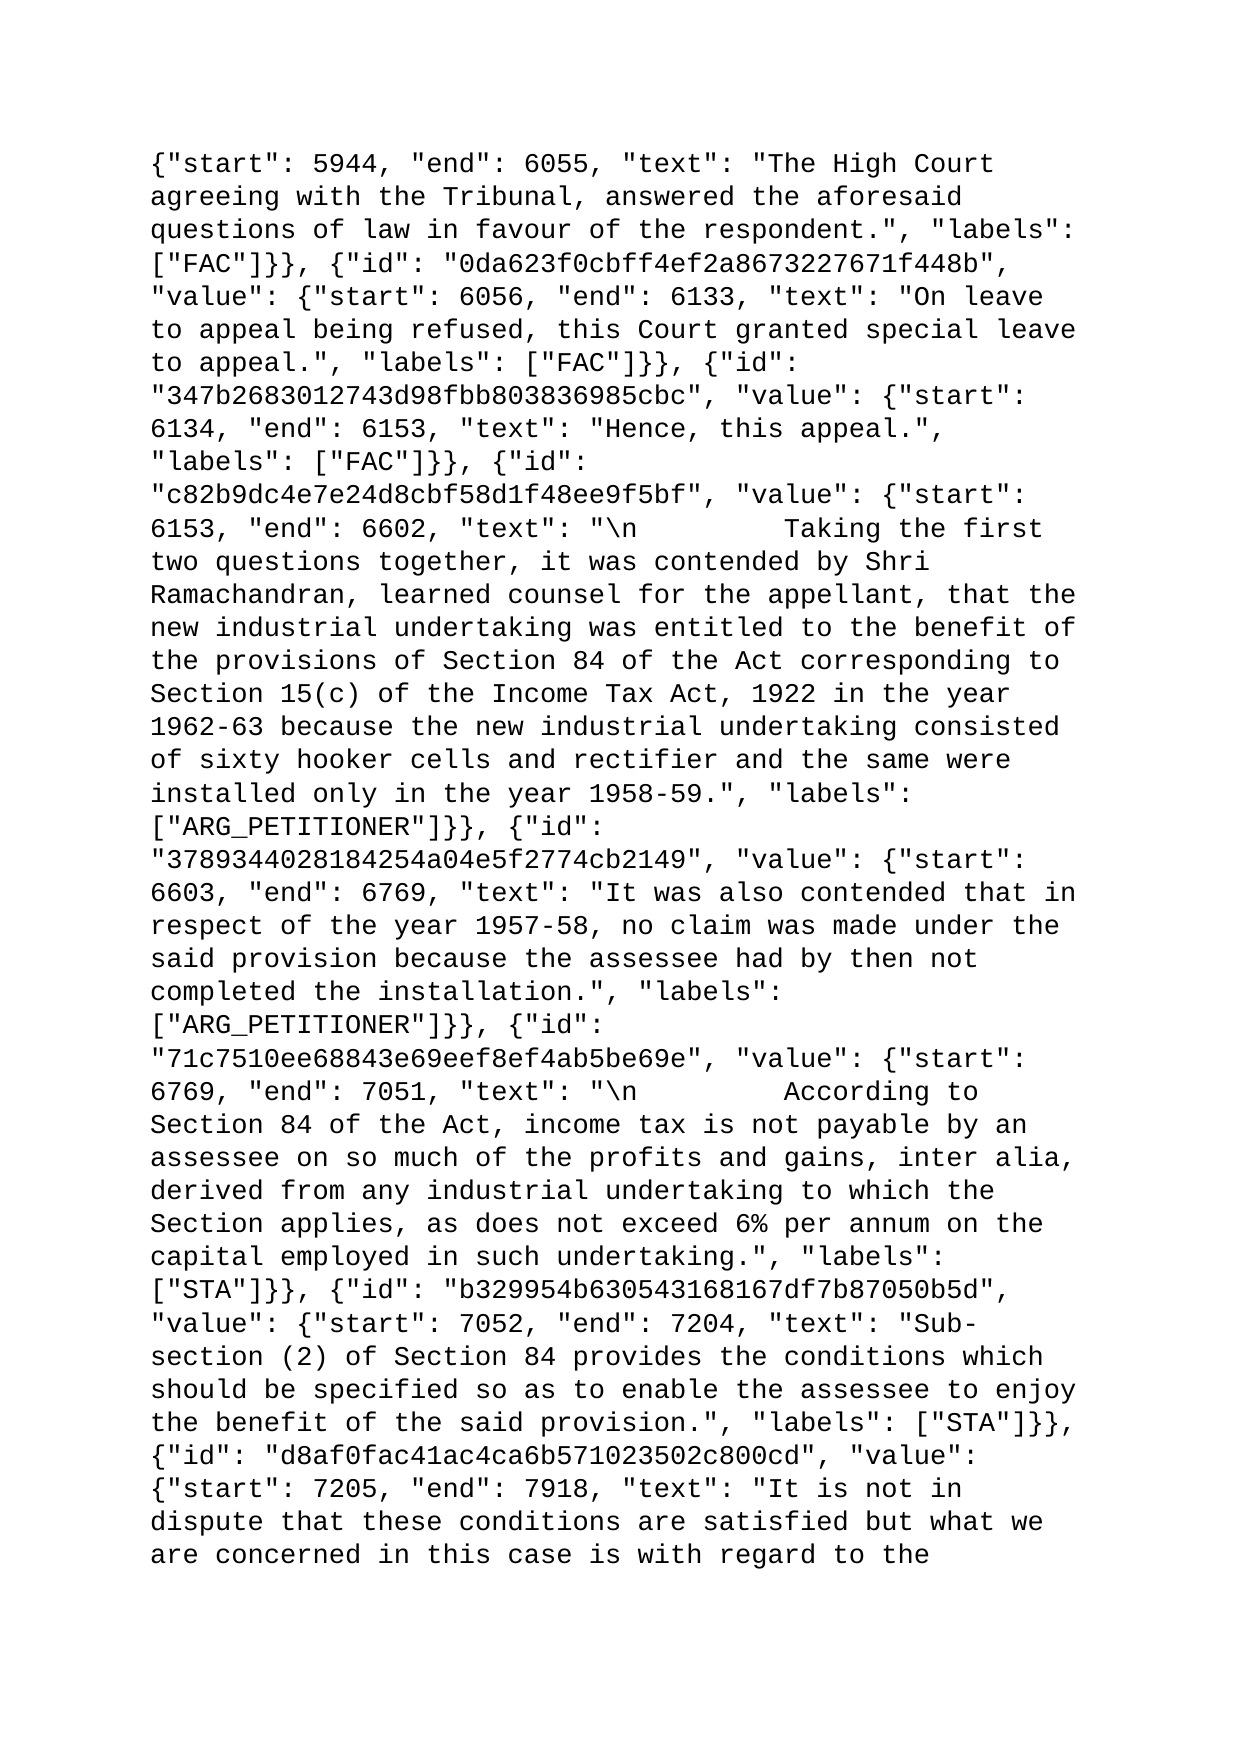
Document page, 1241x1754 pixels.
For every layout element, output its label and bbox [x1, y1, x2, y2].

text [150, 150, 1090, 1572]
